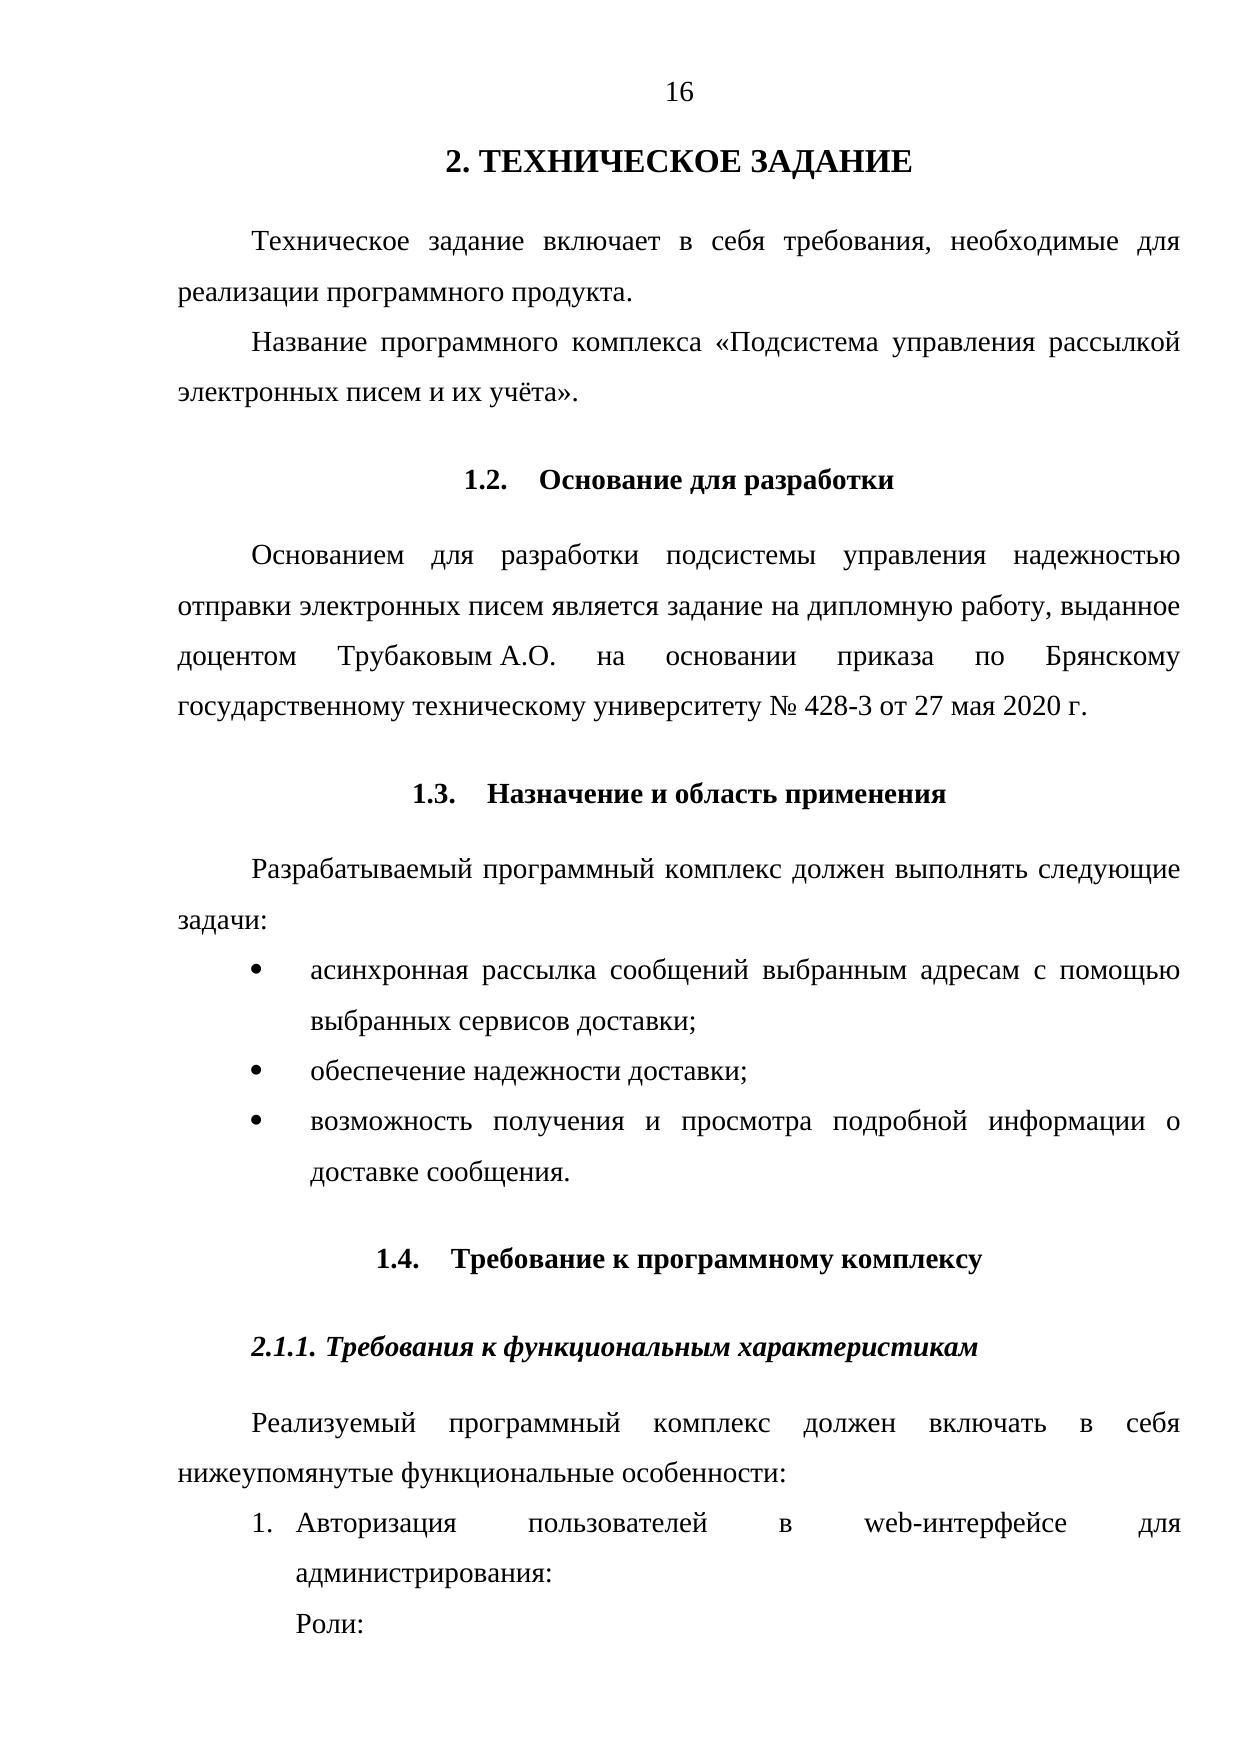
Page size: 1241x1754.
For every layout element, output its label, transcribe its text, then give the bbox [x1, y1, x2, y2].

text Реализуемый программный комплекс должен включать в себя нижеупомянутые функциональные особенности: [177, 1405, 1181, 1488]
subtitle Требования к функциональным характеристикам [177, 1329, 1181, 1363]
subtitle Требование к программному комплексу [177, 1242, 1181, 1275]
text Техническое задание включает в себя требования, необходимые для реализации программного продукта. [177, 223, 1181, 307]
list Роли: [295, 1606, 1181, 1639]
list Авторизация пользователей в web-интерфейсе для администрирования: [251, 1505, 1181, 1589]
text Разрабатываемый программный комплекс должен выполнять следующие задачи: [177, 852, 1181, 935]
list асинхронная рассылка сообщений выбранным адресам с помощью выбранных сервисов доставки; [251, 952, 1181, 1036]
text Основанием для разработки подсистемы управления надежностью отправки электронных писем является задание на дипломную работу, выданное доцентом Трубаковым А.О. на основании приказа по Брянскому государственному техническому университету № 428-3 от 27 мая 2020 г. [177, 537, 1181, 722]
subtitle Основание для разработки [177, 462, 1181, 496]
text Название программного комплекса «Подсистема управления рассылкой электронных писем и их учёта». [177, 324, 1181, 408]
subtitle Техническое задание [177, 141, 1181, 179]
subtitle Назначение и область применения [177, 776, 1181, 810]
list возможность получения и просмотра подробной информации о доставке сообщения. [251, 1103, 1181, 1187]
list обеспечение надежности доставки; [251, 1053, 1181, 1087]
